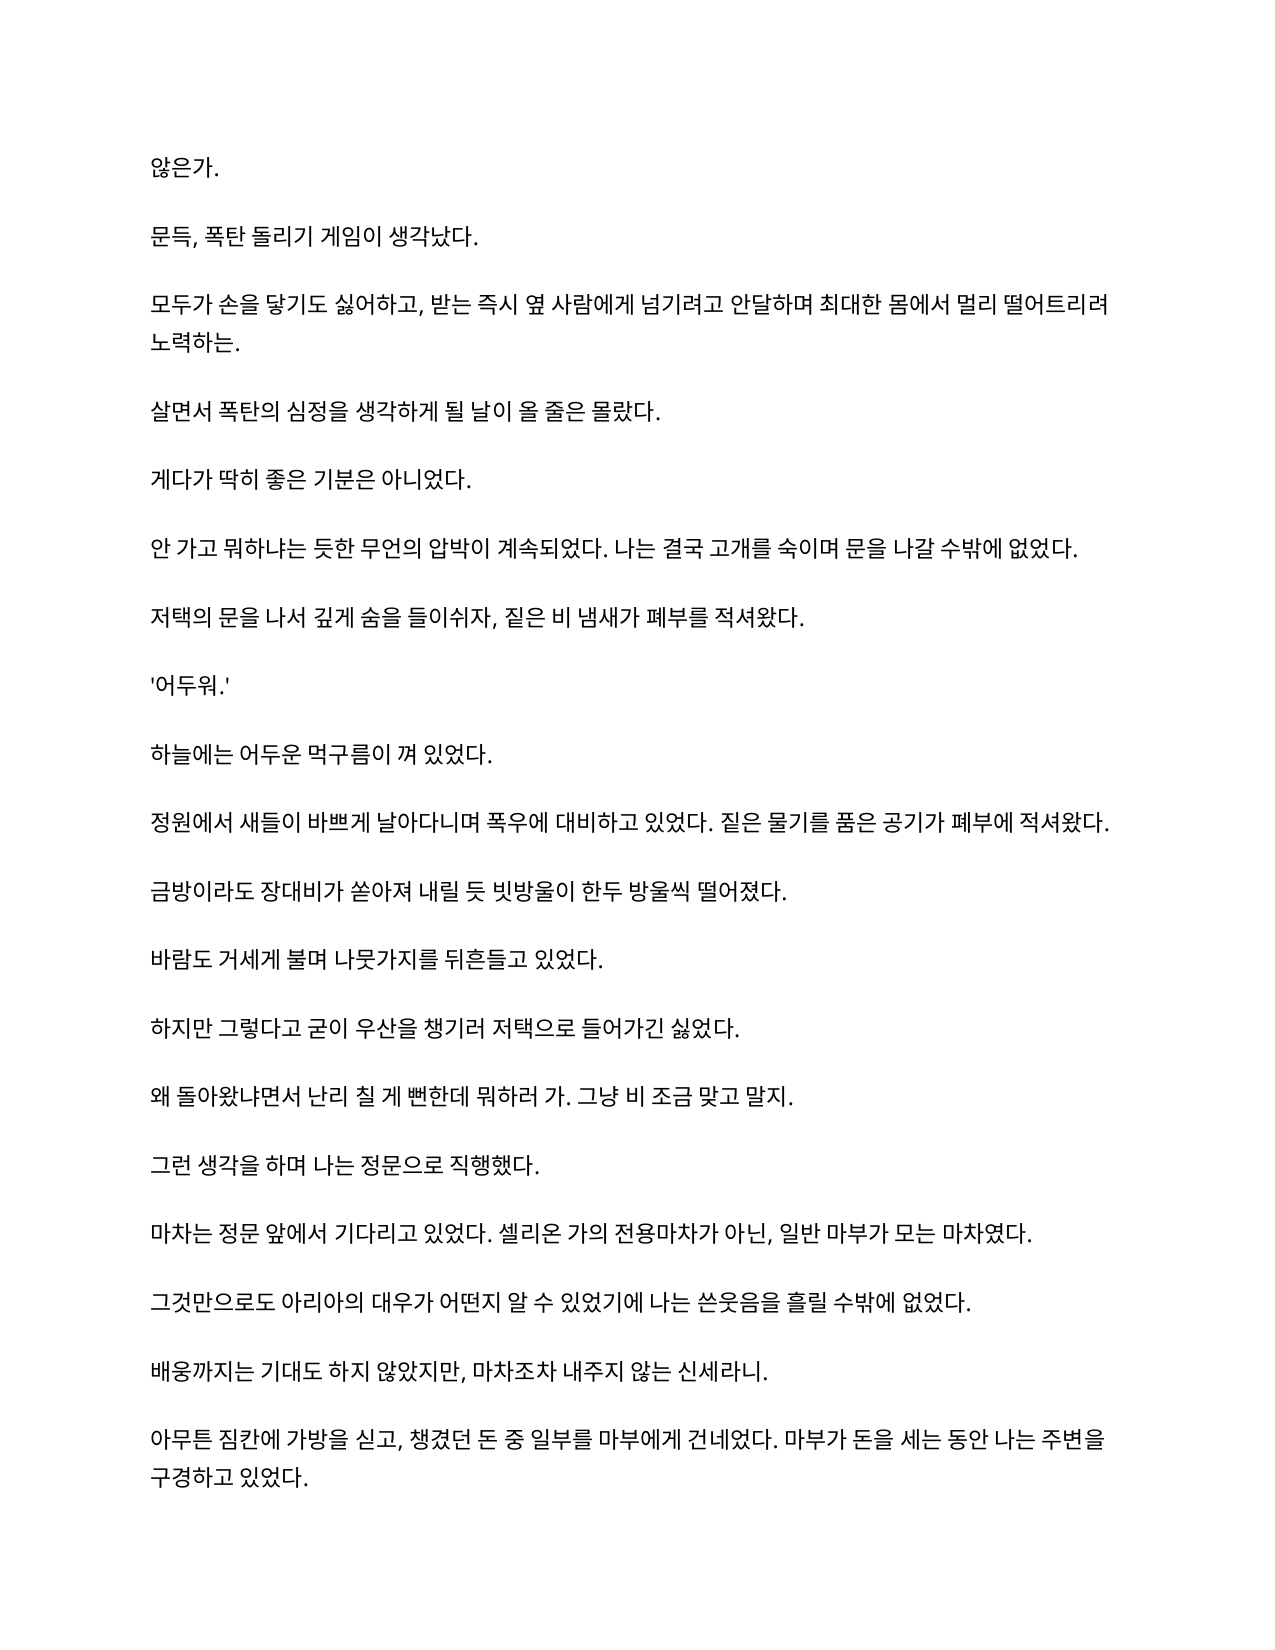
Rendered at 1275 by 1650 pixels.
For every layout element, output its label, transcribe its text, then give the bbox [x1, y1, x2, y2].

text 살면서 폭탄의 심정을 생각하게 될 날이 올 줄은 몰랐다. [150, 394, 1125, 427]
text 아무튼 짐칸에 가방을 싣고, 챙겼던 돈 중 일부를 마부에게 건네었다. 마부가 돈을 세는 동안 나는 주변을 구경하고 있었다. [150, 1422, 1125, 1493]
text 바람도 거세게 불며 나뭇가지를 뒤흔들고 있었다. [150, 942, 1125, 976]
text 하지만 그렇다고 굳이 우산을 챙기러 저택으로 들어가긴 싫었다. [150, 1011, 1125, 1044]
text 저택의 문을 나서 깊게 숨을 들이쉬자, 짙은 비 냄새가 폐부를 적셔왔다. [150, 599, 1125, 633]
text 정원에서 새들이 바쁘게 날아다니며 폭우에 대비하고 있었다. 짙은 물기를 품은 공기가 폐부에 적셔왔다. [150, 805, 1125, 838]
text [150, 150, 1125, 183]
text 모두가 손을 닿기도 싫어하고, 받는 즉시 옆 사람에게 넘기려고 안달하며 최대한 몸에서 멀리 떨어트리려 노력하는. [150, 287, 1125, 359]
text 왜 돌아왔냐면서 난리 칠 게 뻔한데 뭐하러 가. 그냥 비 조금 맞고 말지. [150, 1079, 1125, 1113]
text 마차는 정문 앞에서 기다리고 있었다. 셀리온 가의 전용마차가 아닌, 일반 마부가 모는 마차였다. [150, 1216, 1125, 1250]
text 그것만으로도 아리아의 대우가 어떤지 알 수 있었기에 나는 쓴웃음을 흘릴 수밖에 없었다. [150, 1285, 1125, 1318]
text 안 가고 뭐하냐는 듯한 무언의 압박이 계속되었다. 나는 결국 고개를 숙이며 문을 나갈 수밖에 없었다. [150, 531, 1125, 564]
text 게다가 딱히 좋은 기분은 아니었다. [150, 462, 1125, 496]
text 하늘에는 어두운 먹구름이 껴 있었다. [150, 737, 1125, 770]
text 문득, 폭탄 돌리기 게임이 생각났다. [150, 218, 1125, 252]
text '어두워.' [150, 668, 1125, 701]
text 금방이라도 장대비가 쏟아져 내릴 듯 빗방울이 한두 방울씩 떨어졌다. [150, 874, 1125, 907]
text 그런 생각을 하며 나는 정문으로 직행했다. [150, 1148, 1125, 1181]
text 배웅까지는 기대도 하지 않았지만, 마차조차 내주지 않는 신세라니. [150, 1353, 1125, 1387]
